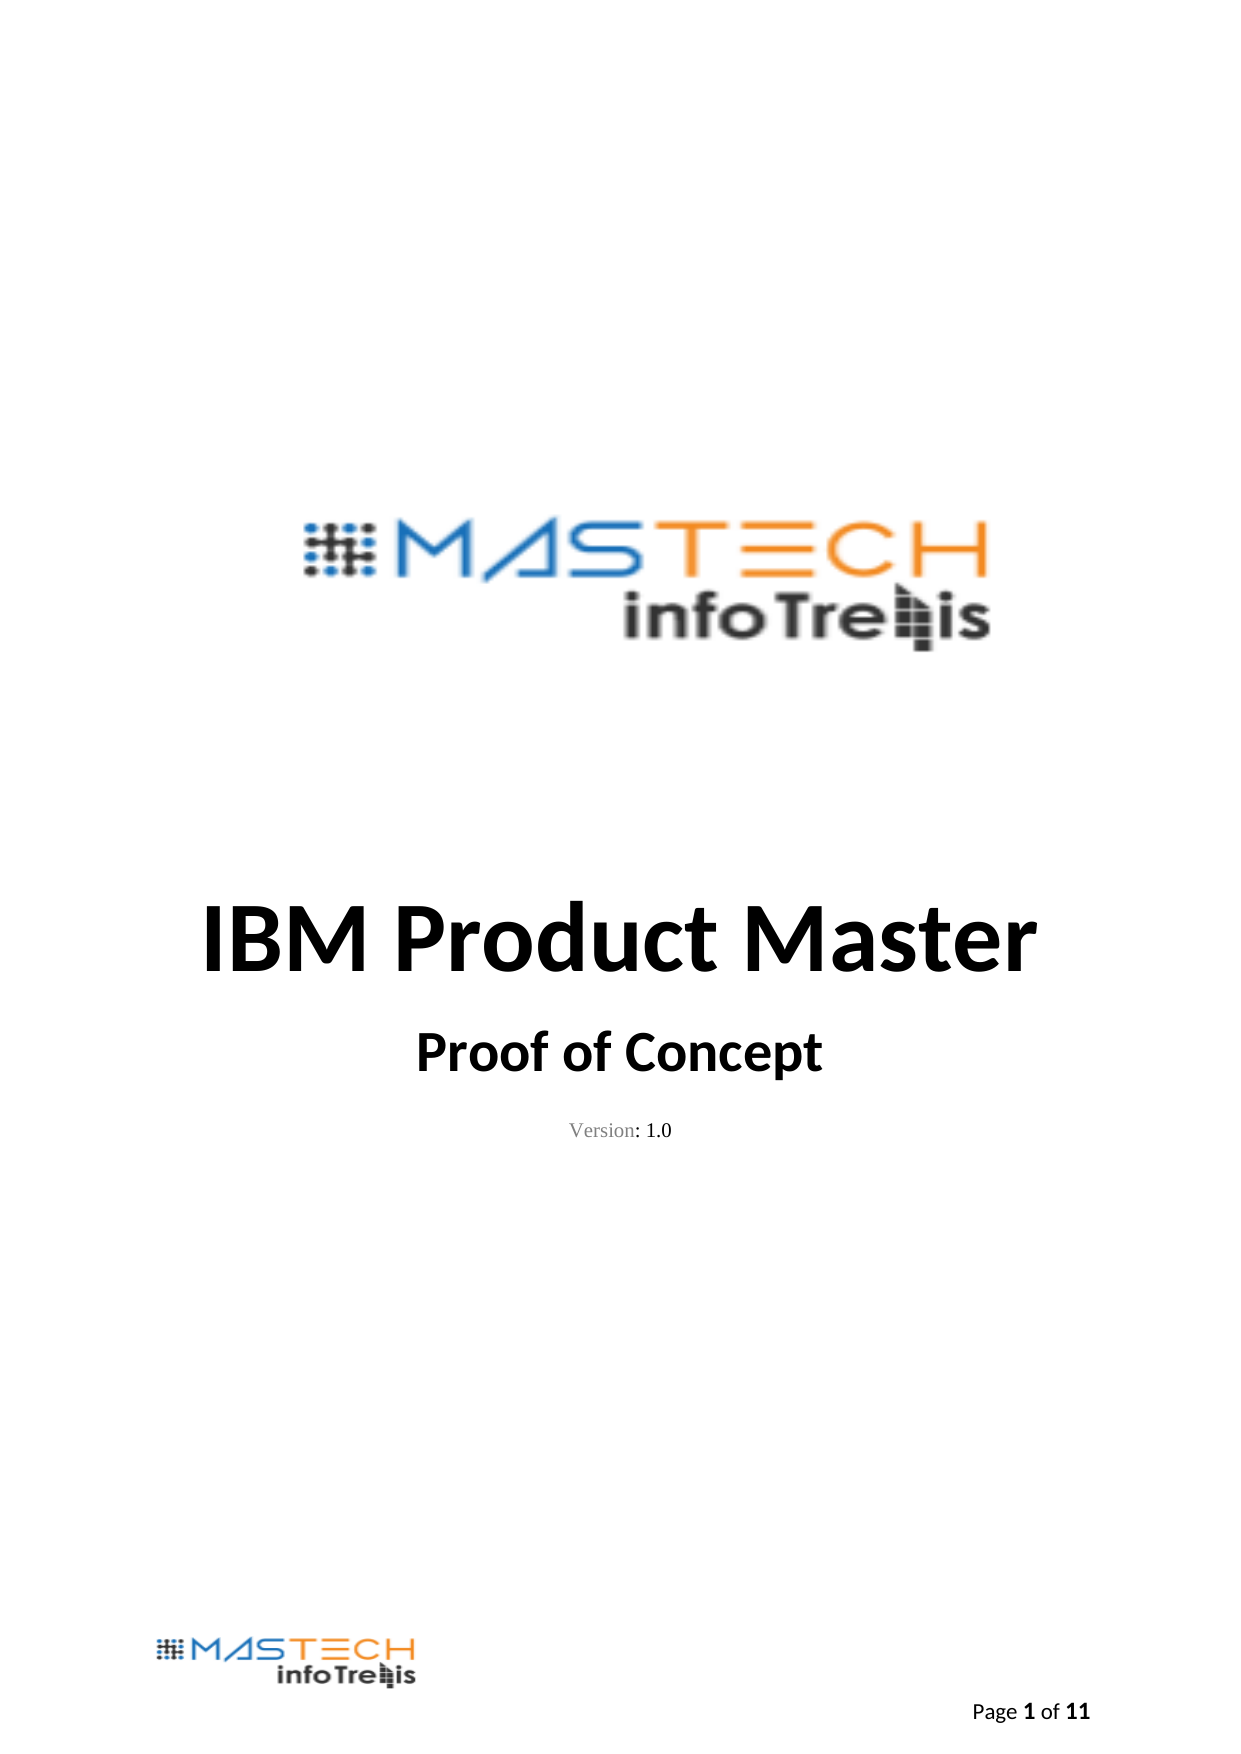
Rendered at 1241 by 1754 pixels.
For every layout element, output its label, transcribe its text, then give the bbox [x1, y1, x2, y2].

title Version: 1.0 [150, 1118, 1090, 1142]
title Proof of Concept [150, 1015, 1090, 1086]
picture [150, 1636, 431, 1696]
picture [287, 513, 1032, 672]
title IBM Product Master [150, 875, 1090, 997]
